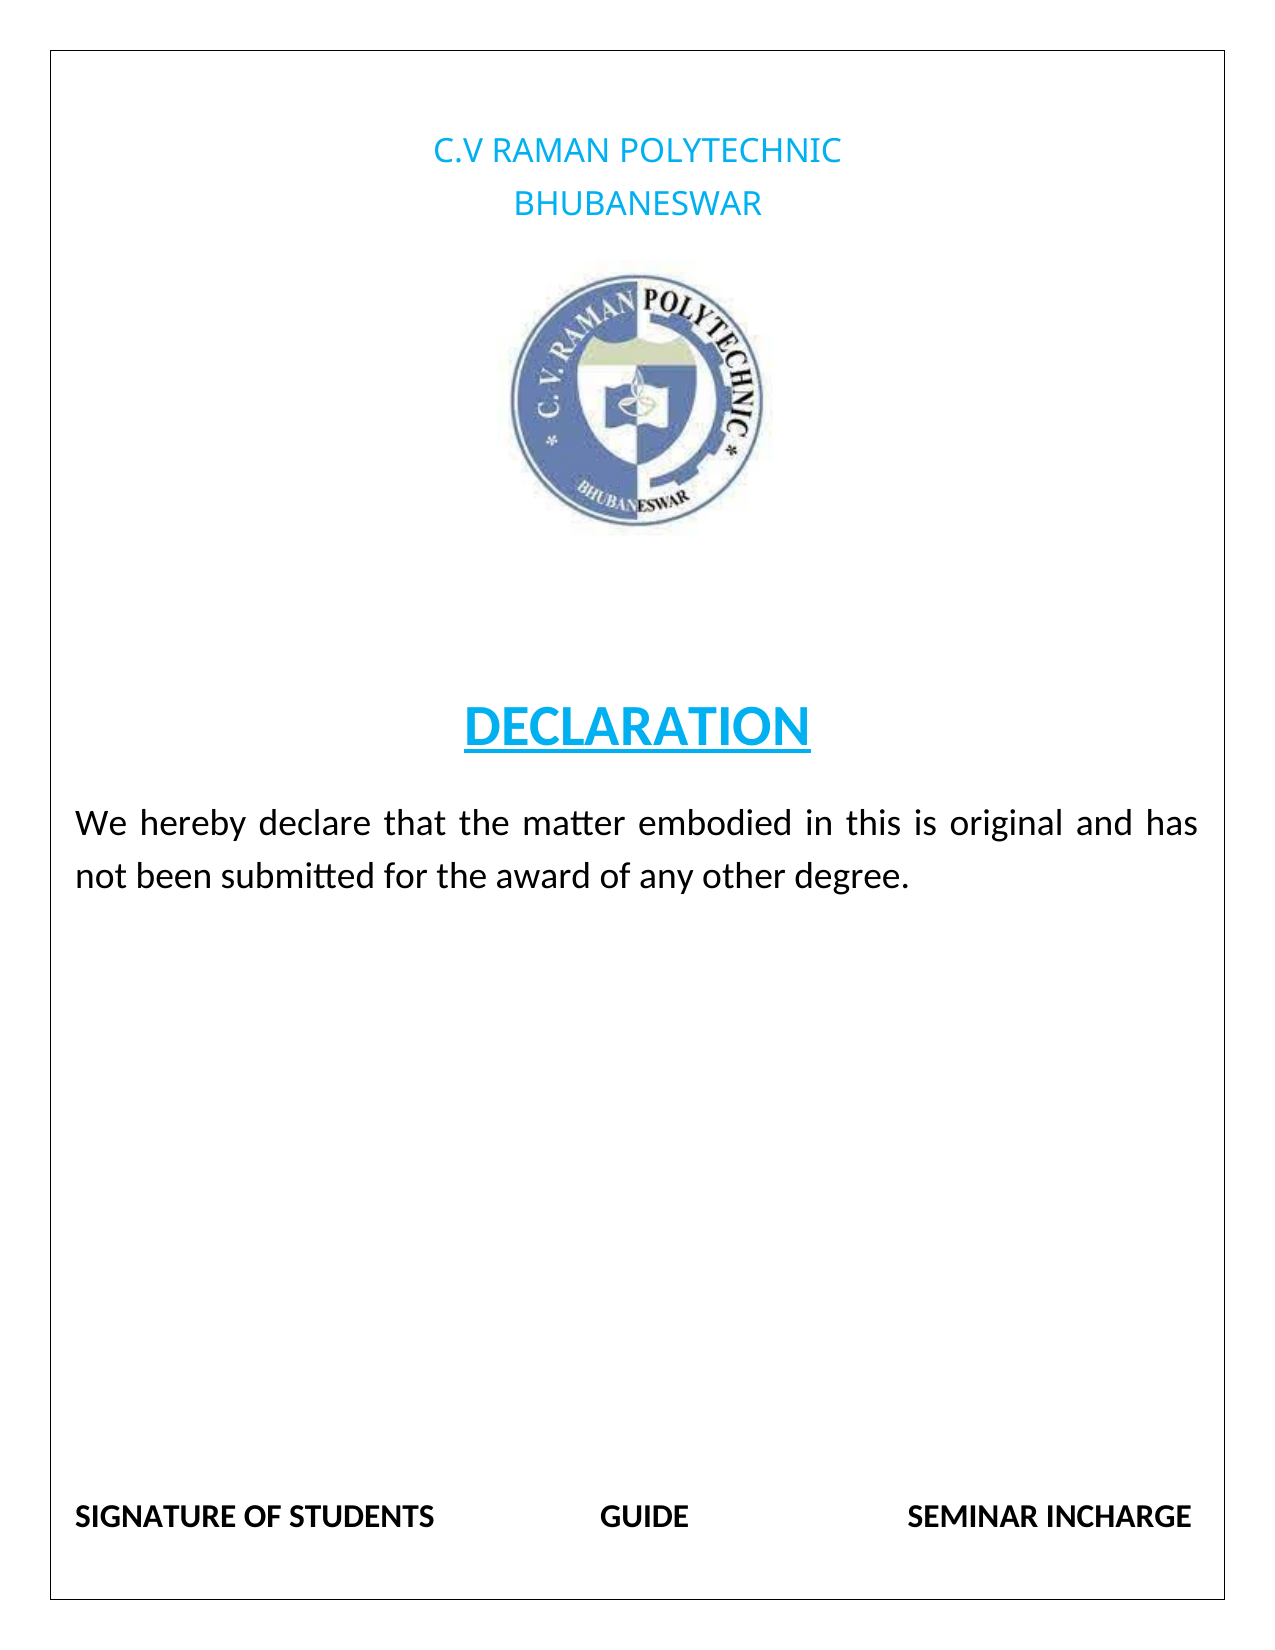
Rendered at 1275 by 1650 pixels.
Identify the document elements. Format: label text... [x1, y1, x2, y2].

text C.V RAMAN POLYTECHNIC [75, 127, 1200, 173]
text We hereby declare that the matter embodied in this is original and has not been submitted for the award of any other degree. [75, 799, 1200, 898]
text DECLARATION [75, 688, 1200, 759]
text BHUBANESWAR [75, 179, 1200, 225]
text SIGNATURE OF STUDENTS GUIDE SEMINAR INCHARGE [75, 1495, 1200, 1536]
